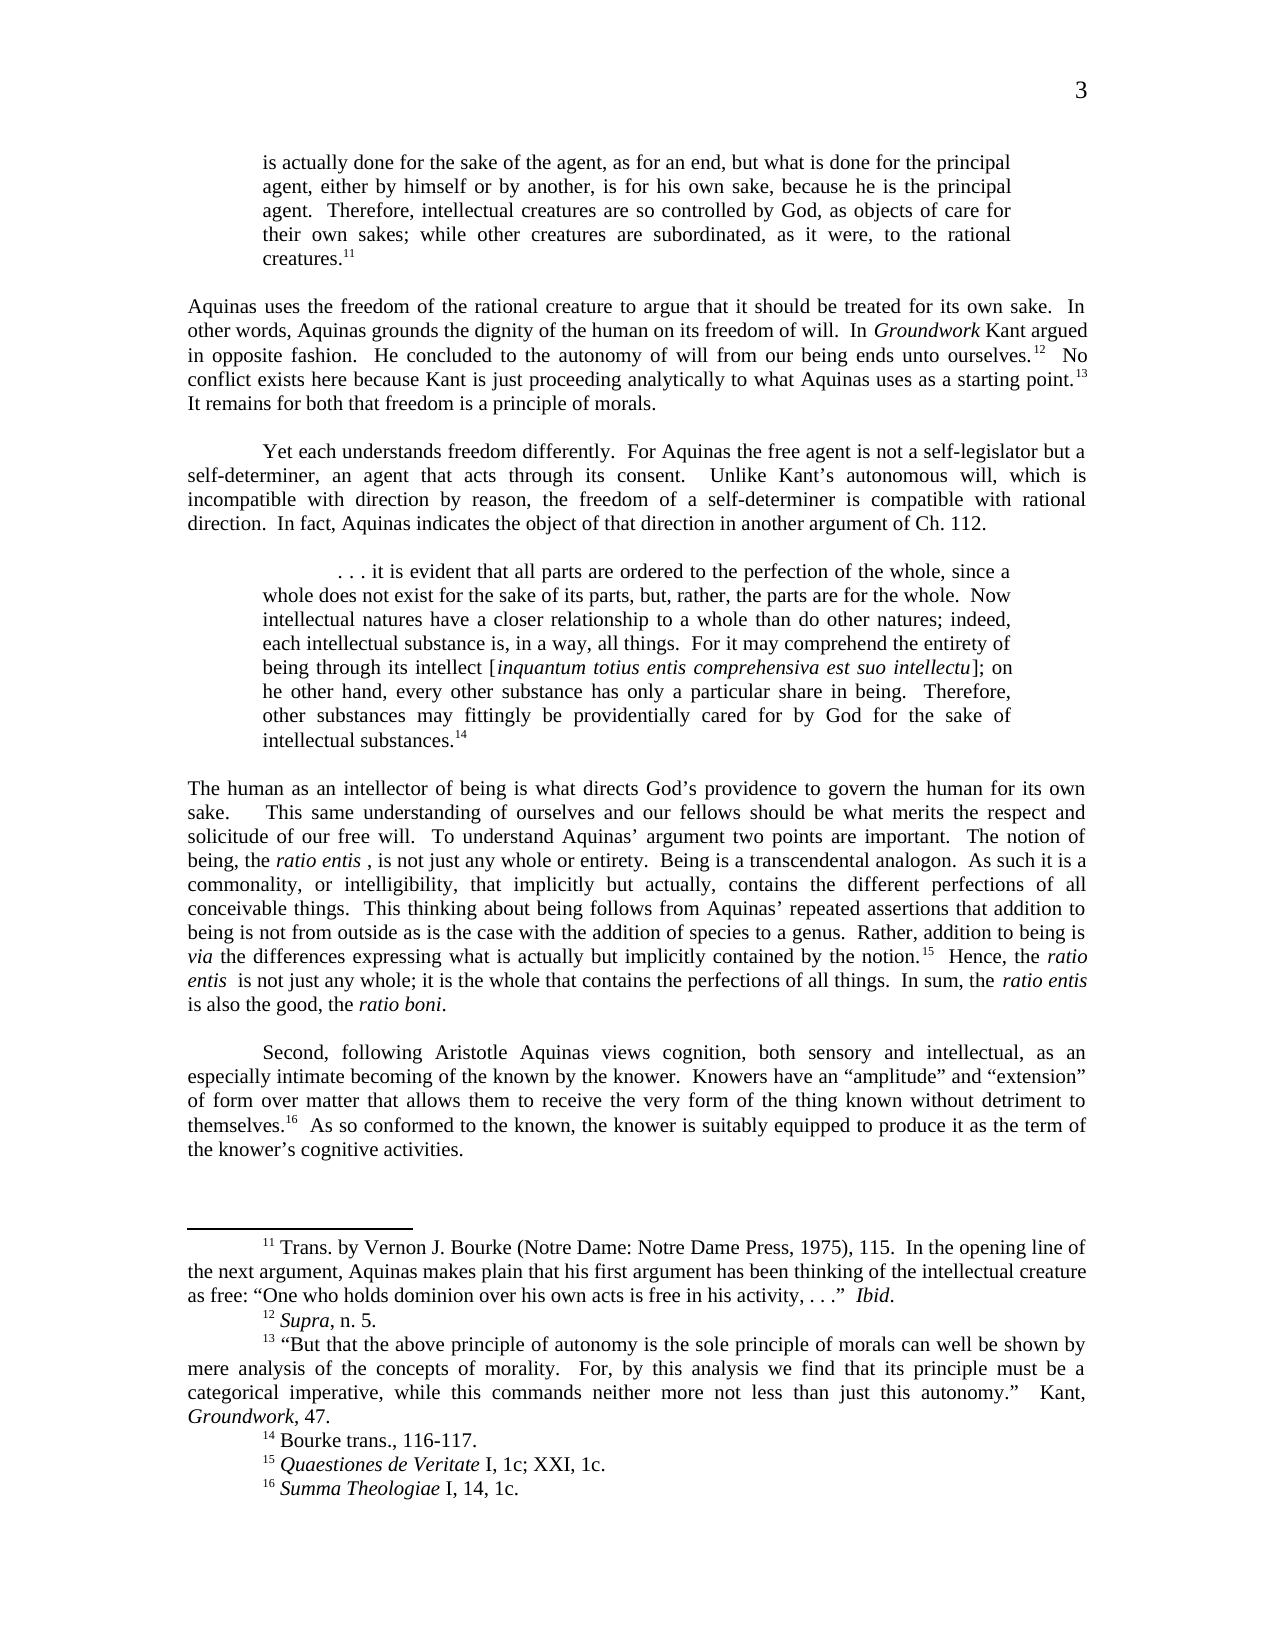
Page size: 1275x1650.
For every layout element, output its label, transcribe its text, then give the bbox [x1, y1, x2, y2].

text The human as an intellector of being is what directs God’s providence to govern the human for its own sake. This same understanding of ourselves and our fellows should be what merits the respect and solicitude of our free will. To understand Aquinas’ argument two points are important. The notion of being, the ratio entis , is not just any whole or entirety. Being is a transcendental analogon. As such it is a commonality, or intelligibility, that implicitly but actually, contains the different perfections of all conceivable things. This thinking about being follows from Aquinas’ repeated assertions that addition to being is not from outside as is the case with the addition of species to a genus. Rather, addition to being is via the differences expressing what is actually but implicitly contained by the notion. Hence, the ratio entis is not just any whole; it is the whole that contains the perfections of all things. In sum, the ratio entis is also the good, the ratio boni. [187, 776, 1087, 1016]
text Second, following Aristotle Aquinas views cognition, both sensory and intellectual, as an especially intimate becoming of the known by the knower. Knowers have an “amplitude” and “extension” of form over matter that allows them to receive the very form of the thing known without detriment to themselves. As so conformed to the known, the knower is suitably equipped to produce it as the term of the knower’s cognitive activities. [187, 1040, 1087, 1161]
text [187, 150, 1012, 270]
text Aquinas uses the freedom of the rational creature to argue that it should be treated for its own sake. In other words, Aquinas grounds the dignity of the human on its freedom of will. In Groundwork Kant argued in opposite fashion. He concluded to the autonomy of will from our being ends unto ourselves. No conflict exists here because Kant is just proceeding analytically to what Aquinas uses as a starting point. It remains for both that freedom is a principle of morals. [187, 294, 1087, 415]
text Yet each understands freedom differently. For Aquinas the free agent is not a self-legislator but a self-determiner, an agent that acts through its consent. Unlike Kant’s autonomous will, which is incompatible with direction by reason, the freedom of a self-determiner is compatible with rational direction. In fact, Aquinas indicates the object of that direction in another argument of Ch. 112. [187, 439, 1087, 535]
text . . . it is evident that all parts are ordered to the perfection of the whole, since a whole does not exist for the sake of its parts, but, rather, the parts are for the whole. Now intellectual natures have a closer relationship to a whole than do other natures; indeed, each intellectual substance is, in a way, all things. For it may comprehend the entirety of being through its intellect [inquantum totius entis comprehensiva est suo intellectu]; on he other hand, every other substance has only a particular share in being. Therefore, other substances may fittingly be providentially cared for by God for the sake of intellectual substances. [187, 559, 1012, 752]
